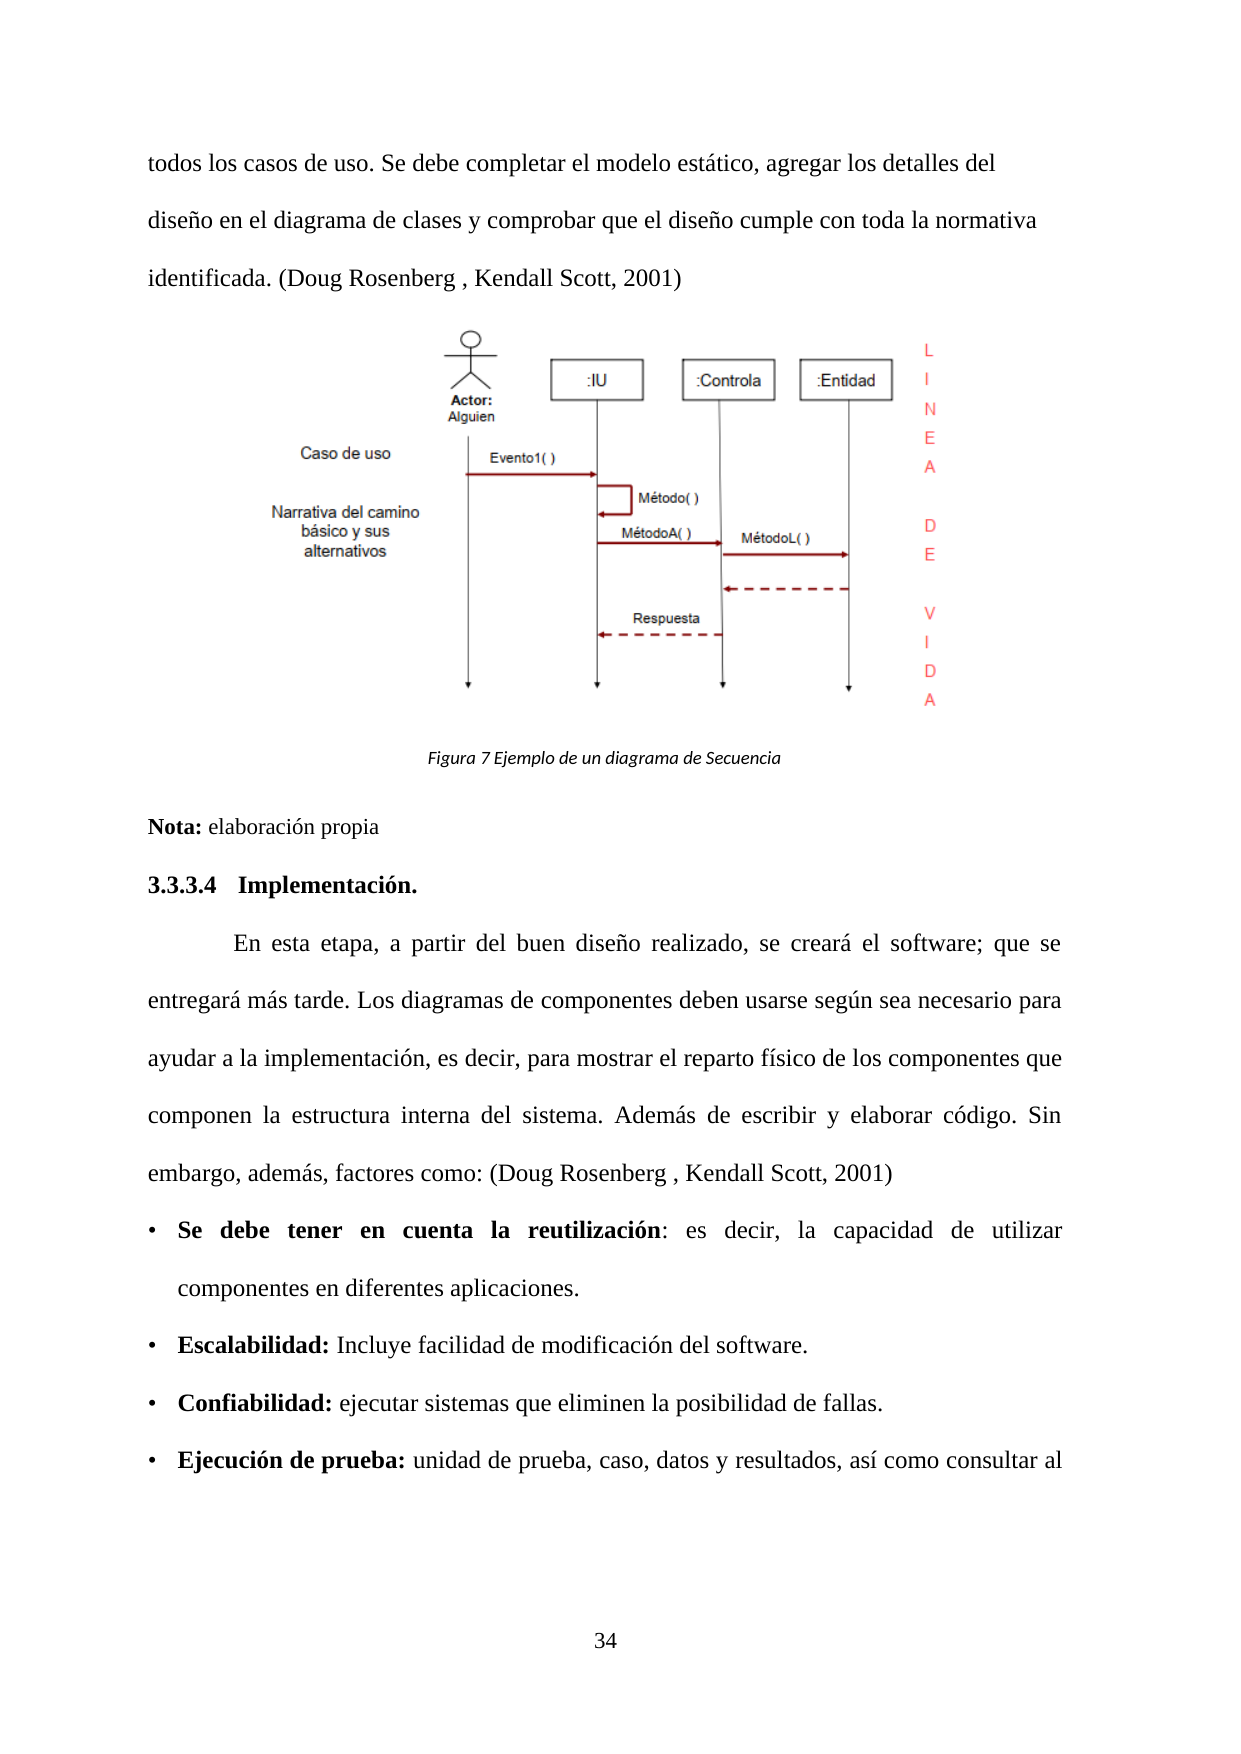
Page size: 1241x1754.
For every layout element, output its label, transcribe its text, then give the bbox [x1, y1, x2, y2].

picture [270, 320, 941, 721]
list Se debe tener en cuenta la reutilización: es decir, la capacidad de utilizar componentes en diferentes aplicaciones. [148, 1215, 1063, 1301]
text Nota: elaboración propia [148, 813, 1063, 839]
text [148, 148, 1063, 291]
subtitle Implementación. [148, 870, 1063, 899]
list Escalabilidad: Incluye facilidad de modificación del software. [148, 1330, 1063, 1359]
list Confiabilidad: ejecutar sistemas que eliminen la posibilidad de fallas. [148, 1388, 1063, 1416]
text En esta etapa, a partir del buen diseño realizado, se creará el software; que se entregará más tarde. Los diagramas de componentes deben usarse según sea necesario para ayudar a la implementación, es decir, para mostrar el reparto físico de los componentes que componen la estructura interna del sistema. Además de escribir y elaborar código. Sin embargo, además, factores como: [148, 928, 1063, 1186]
text Figura 7 Ejemplo de un diagrama de Secuencia [148, 747, 1063, 769]
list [148, 1445, 1063, 1474]
